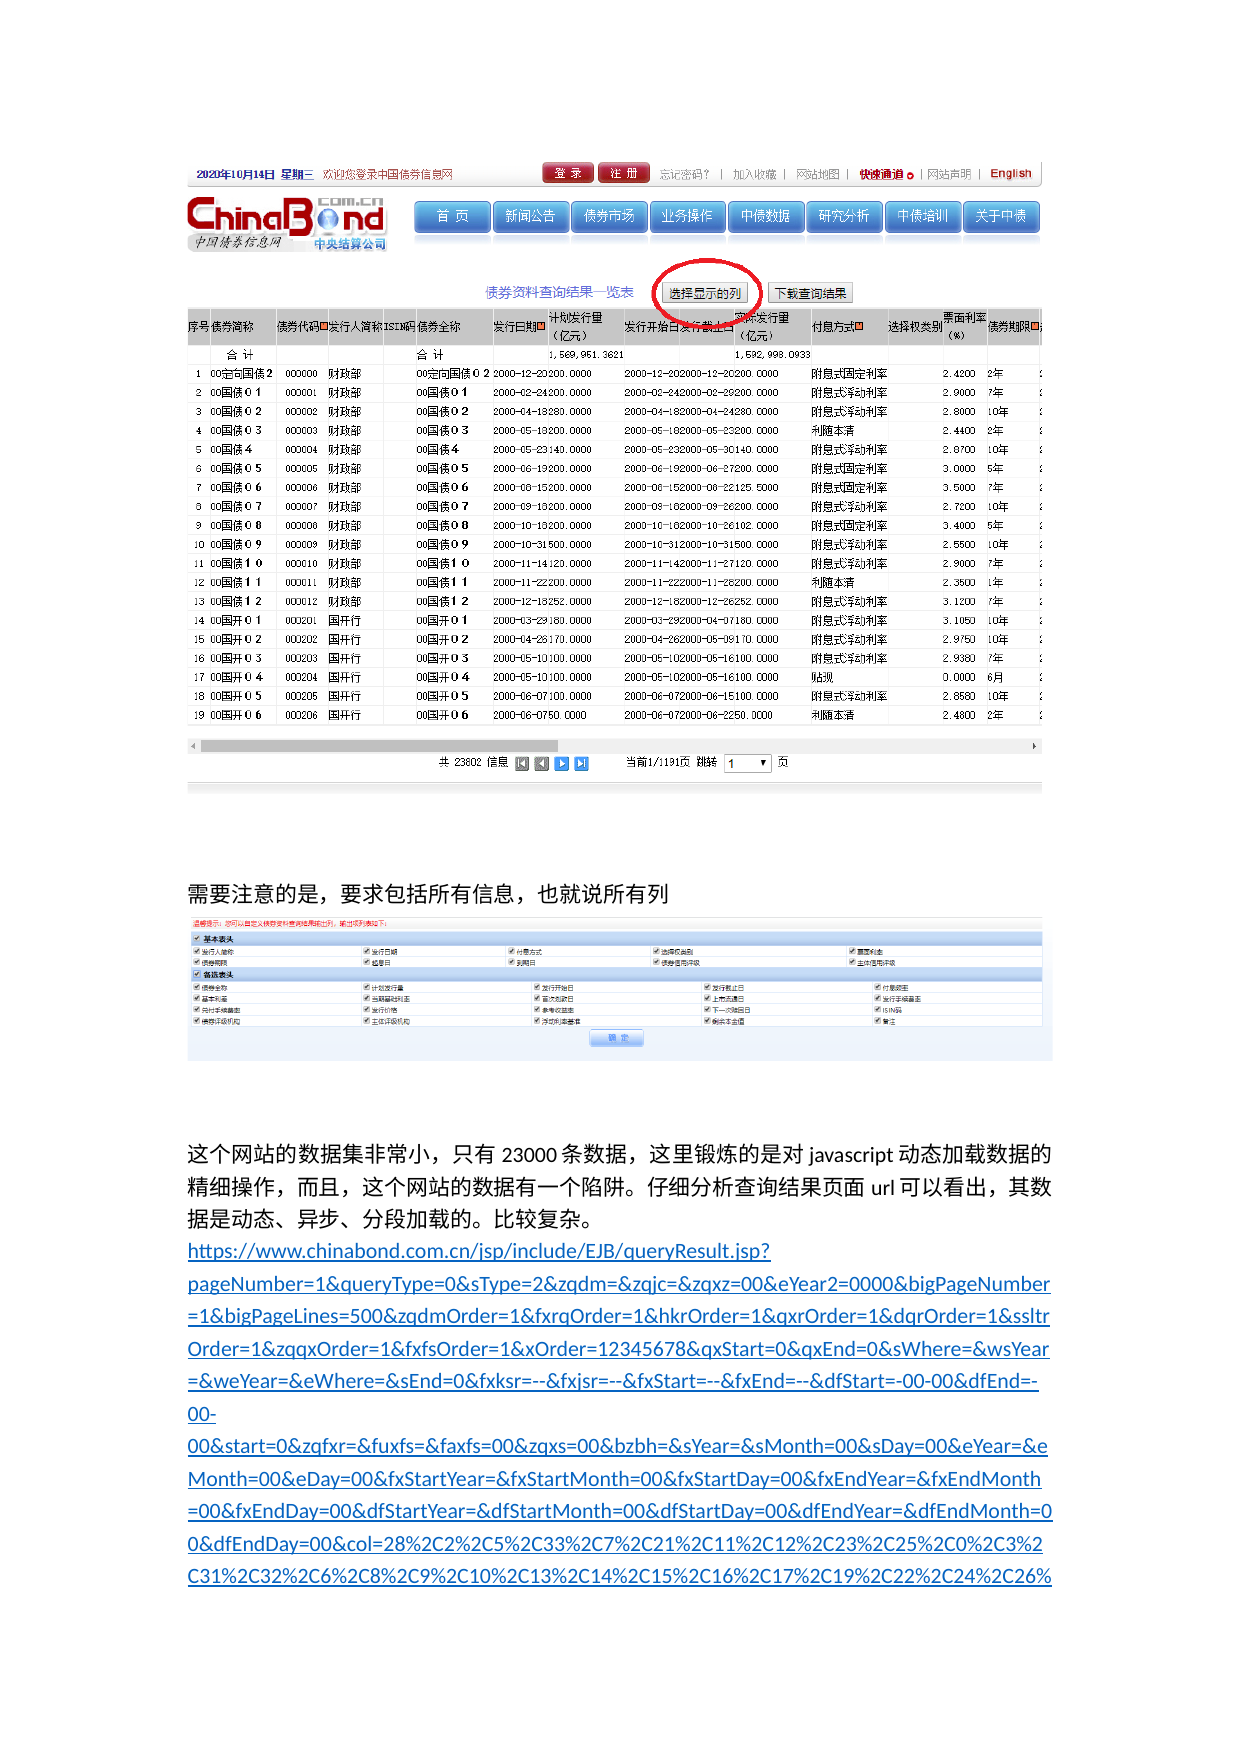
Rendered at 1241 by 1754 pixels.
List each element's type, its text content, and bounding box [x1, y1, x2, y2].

picture [187, 162, 1053, 794]
picture [187, 909, 1053, 1061]
text 这个网站的数据集非常小，只有23000条数据，这里锻炼的是对javascript动态加载数据的精细操作，而且，这个网站的数据有一个陷阱。仔细分析查询结果页面url可以看出，其数据是动态、异步、分段加载的。比较复杂。 [187, 1137, 1053, 1234]
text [187, 1521, 1053, 1592]
text 需要注意的是，要求包括所有信息，也就说所有列 [187, 877, 1053, 909]
